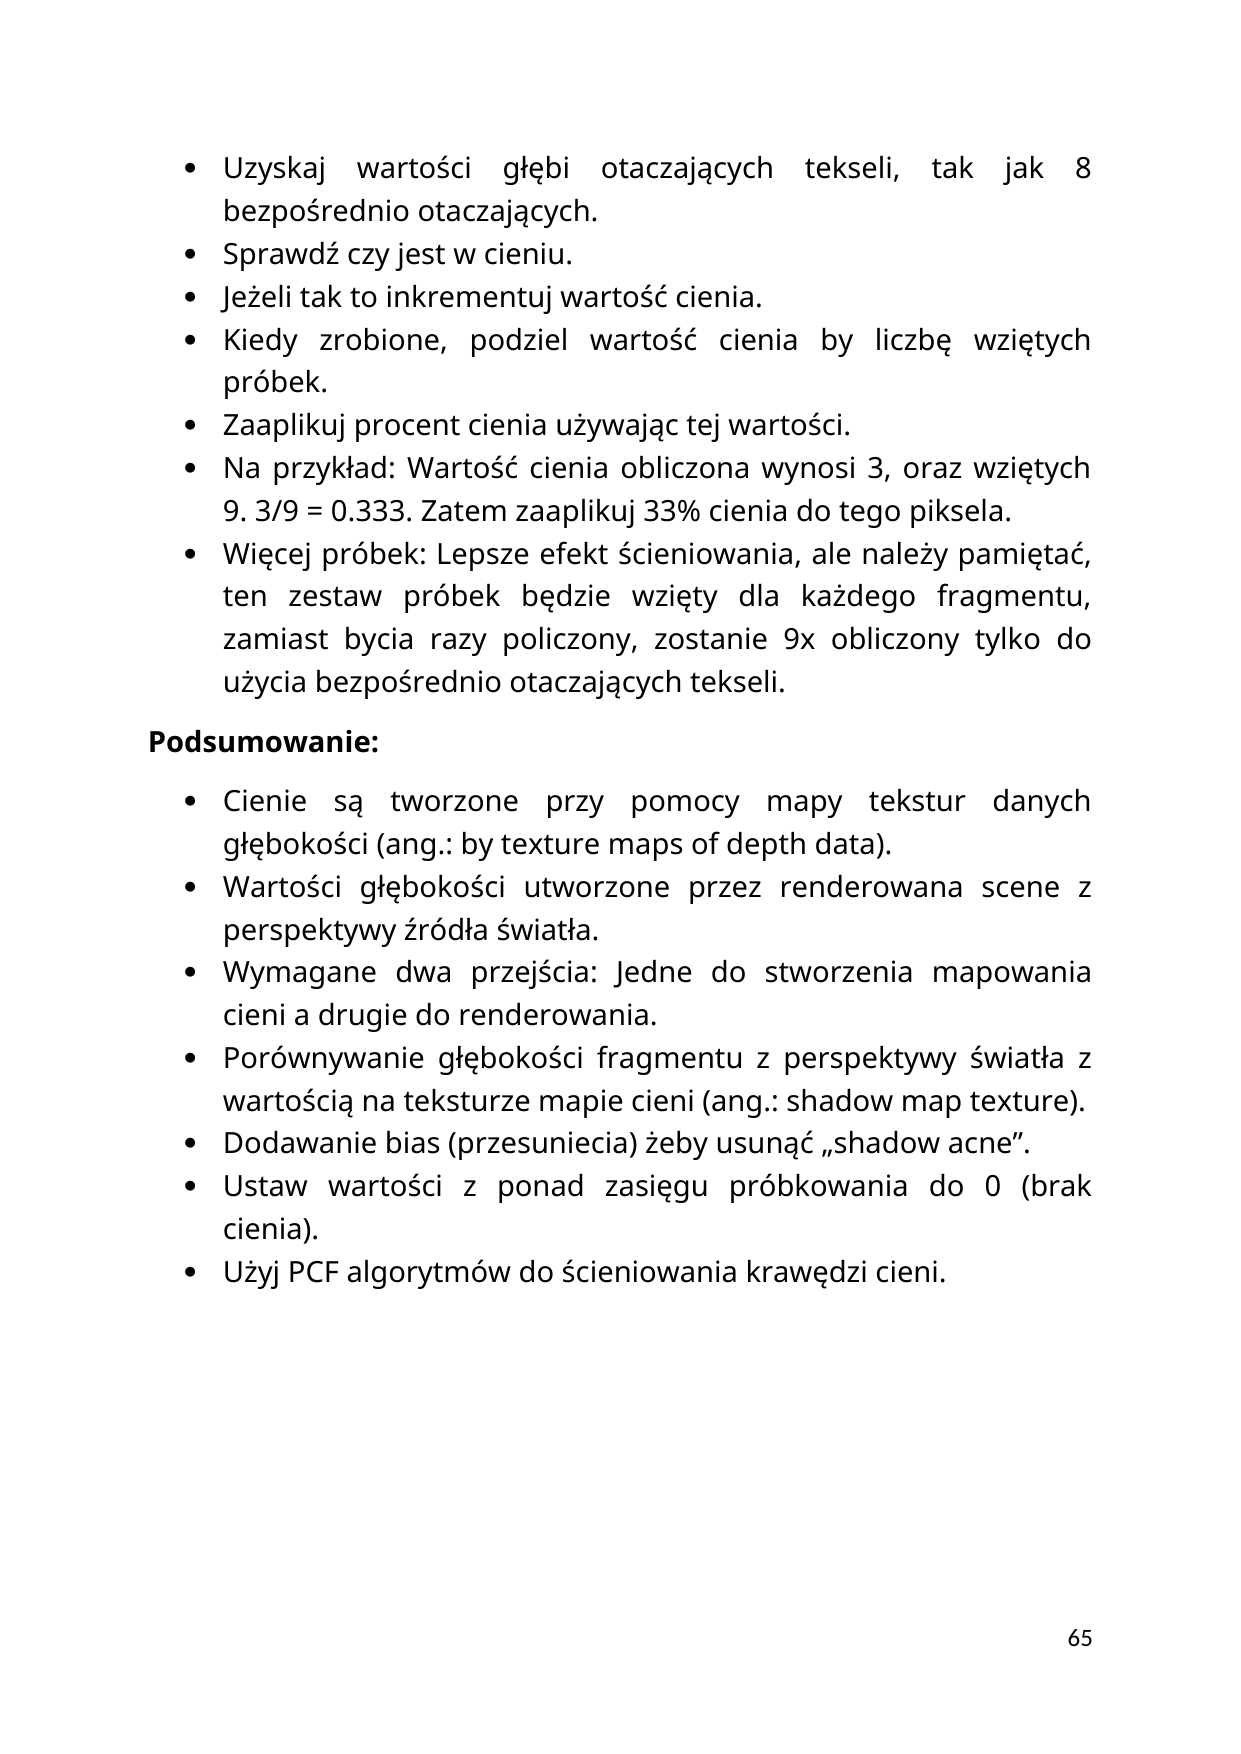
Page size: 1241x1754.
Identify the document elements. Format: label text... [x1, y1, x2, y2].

list Cienie są tworzone przy pomocy mapy tekstur danych głębokości (ang.: by texture maps of depth data). [185, 780, 1093, 863]
list Wymagane dwa przejścia: Jedne do stworzenia mapowania cieni a drugie do renderowania. [185, 952, 1093, 1034]
list Jeżeli tak to inkrementuj wartość cienia. [185, 276, 1093, 316]
list Na przykład: Wartość cienia obliczona wynosi 3, oraz wziętych 9. 3/9 = 0.333. Zatem zaaplikuj 33% cienia do tego piksela. [185, 447, 1093, 530]
list Porównywanie głębokości fragmentu z perspektywy światła z wartością na teksturze mapie cieni (ang.: shadow map texture). [185, 1037, 1093, 1120]
list Kiedy zrobione, podziel wartość cienia by liczbę wziętych próbek. [185, 319, 1093, 401]
list Sprawdź czy jest w cieniu. [185, 233, 1093, 273]
list Uzyskaj wartości głębi otaczających tekseli, tak jak 8 bezpośrednio otaczających. [185, 148, 1093, 230]
list Dodawanie bias (przesuniecia) żeby usunąć „shadow acne”. [185, 1123, 1093, 1162]
list Więcej próbek: Lepsze efekt ścieniowania, ale należy pamiętać, ten zestaw próbek będzie wzięty dla każdego fragmentu, zamiast bycia razy policzony, zostanie 9x obliczony tylko do użycia bezpośrednio otaczających tekseli. [185, 533, 1093, 701]
list Wartości głębokości utworzone przez renderowana scene z perspektywy źródła światła. [185, 866, 1093, 948]
list Ustaw wartości z ponad zasięgu próbkowania do 0 (brak cienia). [185, 1166, 1093, 1248]
list Zaaplikuj procent cienia używając tej wartości. [185, 404, 1093, 444]
text Podsumowanie: [148, 721, 1093, 761]
list Użyj PCF algorytmów do ścieniowania krawędzi cieni. [185, 1251, 1093, 1291]
